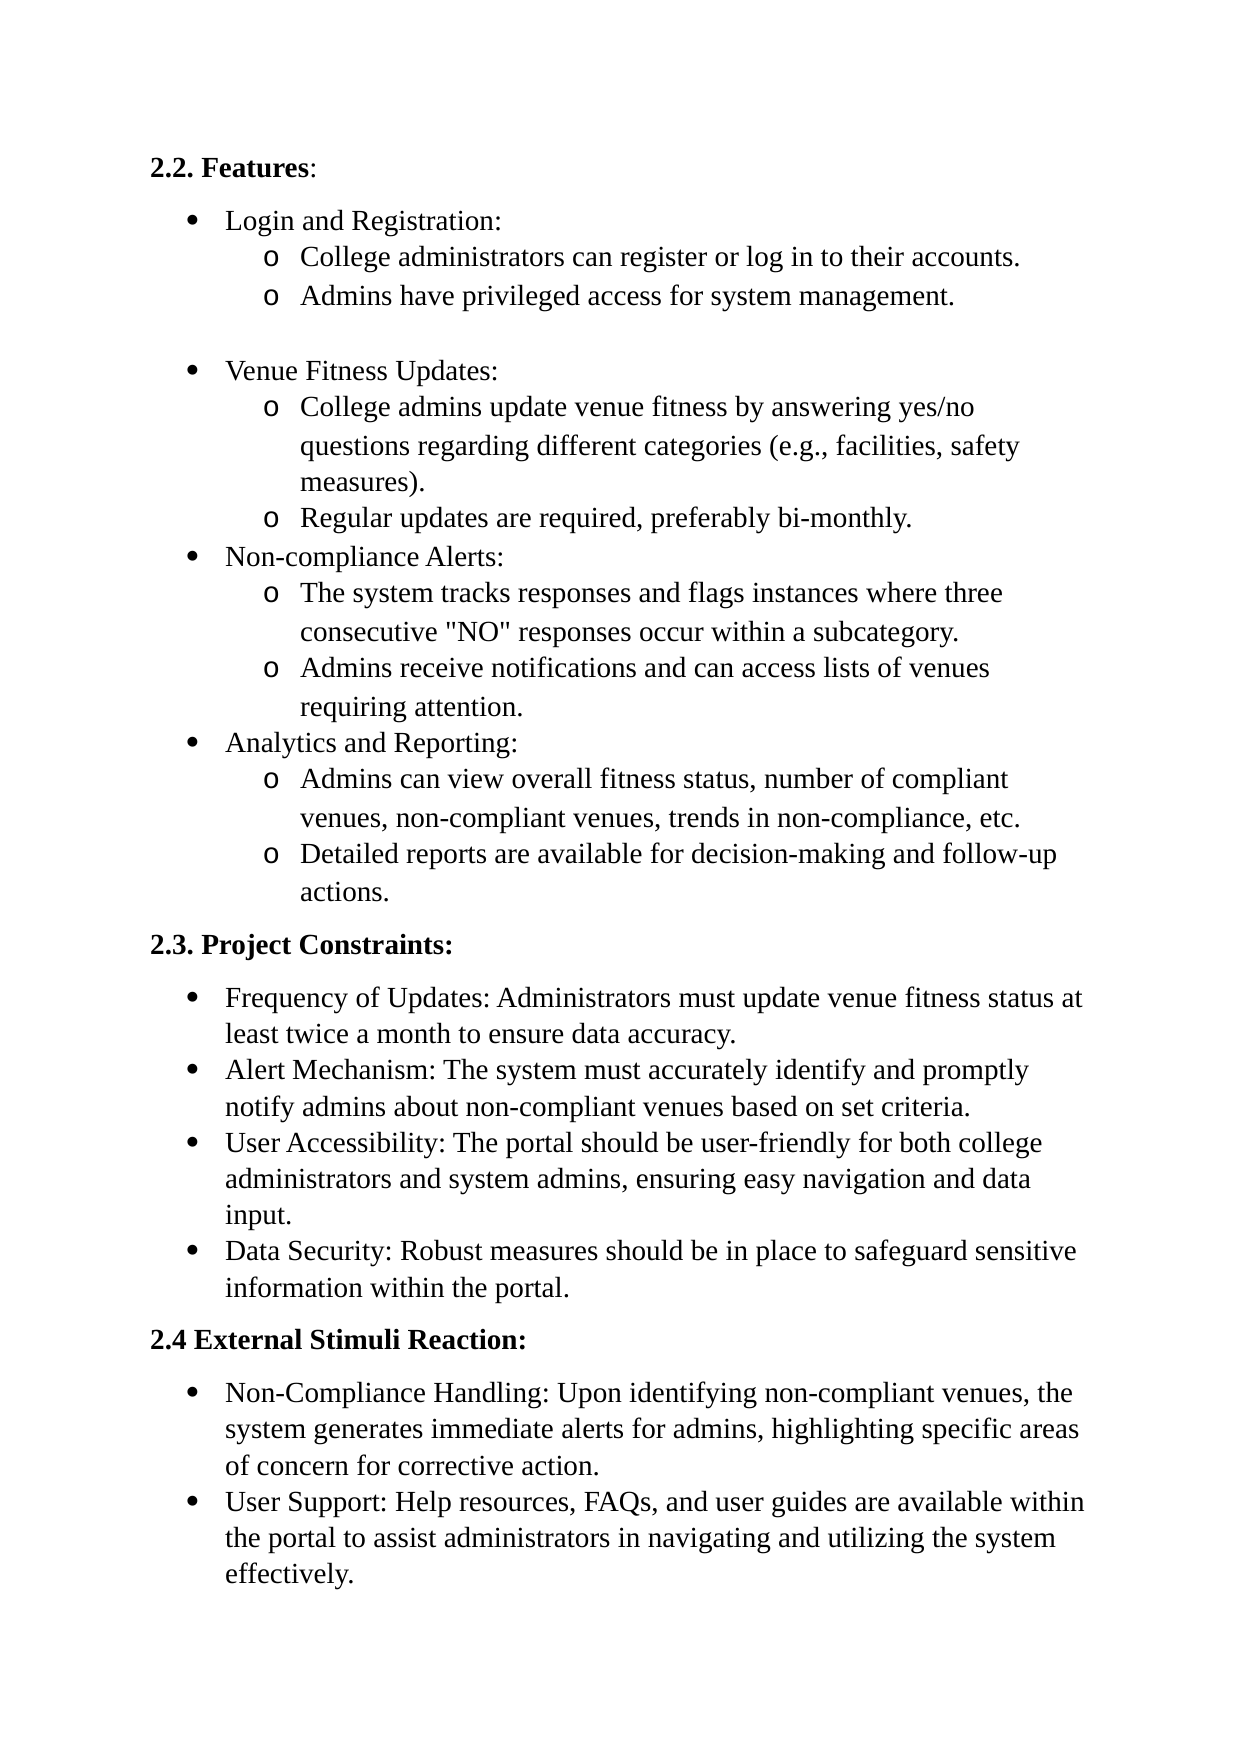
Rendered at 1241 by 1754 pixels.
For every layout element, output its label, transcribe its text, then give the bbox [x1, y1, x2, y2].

list Admins can view overall fitness status, number of compliant venues, non-compliant venues, trends in non-compliance, etc. [262, 761, 1090, 833]
list College administrators can register or log in to their accounts. [262, 239, 1090, 275]
text 2.2. Features: [150, 150, 1090, 183]
list The system tracks responses and flags instances where three consecutive "NO" responses occur within a subcategory. [262, 575, 1090, 647]
list Data Security: Robust measures should be in place to safeguard sensitive information within the portal. [187, 1233, 1090, 1303]
list User Accessibility: The portal should be user-friendly for both college administrators and system admins, ensuring easy navigation and data input. [187, 1125, 1090, 1231]
list Venue Fitness Updates: [187, 353, 1090, 387]
list User Support: Help resources, FAQs, and user guides are available within the portal to assist administrators in navigating and utilizing the system effectively. [187, 1484, 1090, 1590]
list Admins have privileged access for system management. [262, 278, 1090, 314]
list Analytics and Reporting: [187, 725, 1090, 758]
text 2.4 External Stimuli Reaction: [150, 1322, 1090, 1356]
list Regular updates are required, preferably bi-monthly. [262, 500, 1090, 536]
list Non-Compliance Handling: Upon identifying non-compliant venues, the system generates immediate alerts for admins, highlighting specific areas of concern for corrective action. [187, 1375, 1090, 1481]
list Alert Mechanism: The system must accurately identify and promptly notify admins about non-compliant venues based on set criteria. [187, 1052, 1090, 1122]
list Login and Registration: [187, 203, 1090, 236]
text 2.3. Project Constraints: [150, 927, 1090, 961]
list Frequency of Updates: Administrators must update venue fitness status at least twice a month to ensure data accuracy. [187, 980, 1090, 1050]
list Admins receive notifications and can access lists of venues requiring attention. [262, 650, 1090, 722]
list Detailed reports are available for decision-making and follow-up actions. [262, 836, 1090, 908]
list Non-compliance Alerts: [187, 539, 1090, 573]
list College admins update venue fitness by answering yes/no questions regarding different categories (e.g., facilities, safety measures). [262, 389, 1090, 497]
